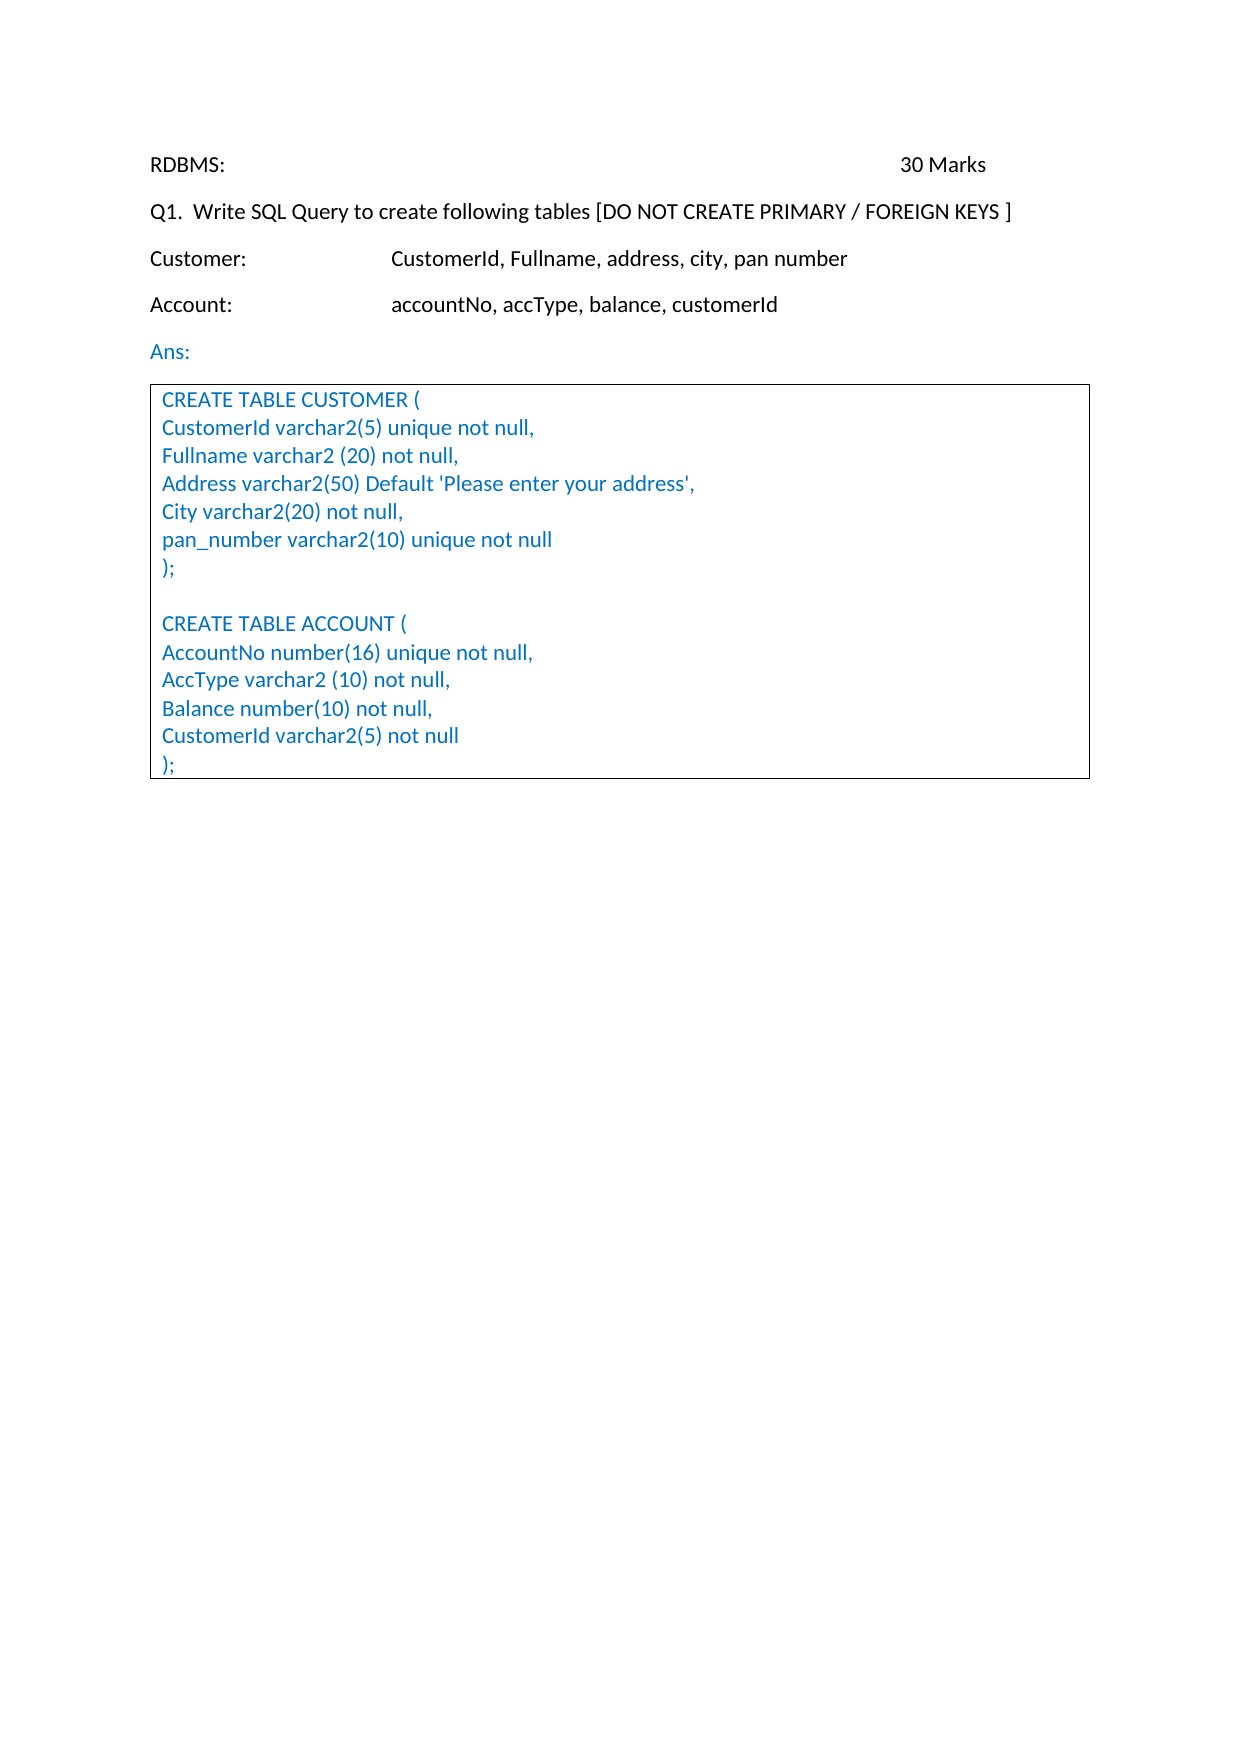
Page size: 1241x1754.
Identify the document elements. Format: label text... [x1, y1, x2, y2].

text Q1. Write SQL Query to create following tables [DO NOT CREATE PRIMARY / FOREIGN KEYS ] [150, 197, 1090, 225]
text RDBMS: 30 Marks [150, 150, 1090, 178]
text Ans: [150, 337, 1090, 366]
text Account: accountNo, accType, balance, customerId [150, 291, 1090, 319]
table_header CREATE TABLE CUSTOMER ( CustomerId varchar2(5) unique not null, Fullname varchar2 (20) not null, Address varchar2(50) Default 'Please enter your address', City varchar2(20) not null, pan_number varchar2(10) unique not null ); CREATE TABLE ACCOUNT ( AccountNo number(16) unique not null, AccType varchar2 (10) not null, Balance number(10) not null, CustomerId varchar2(5) not null ); [151, 385, 1089, 778]
text Customer: CustomerId, Fullname, address, city, pan number [150, 244, 1090, 272]
